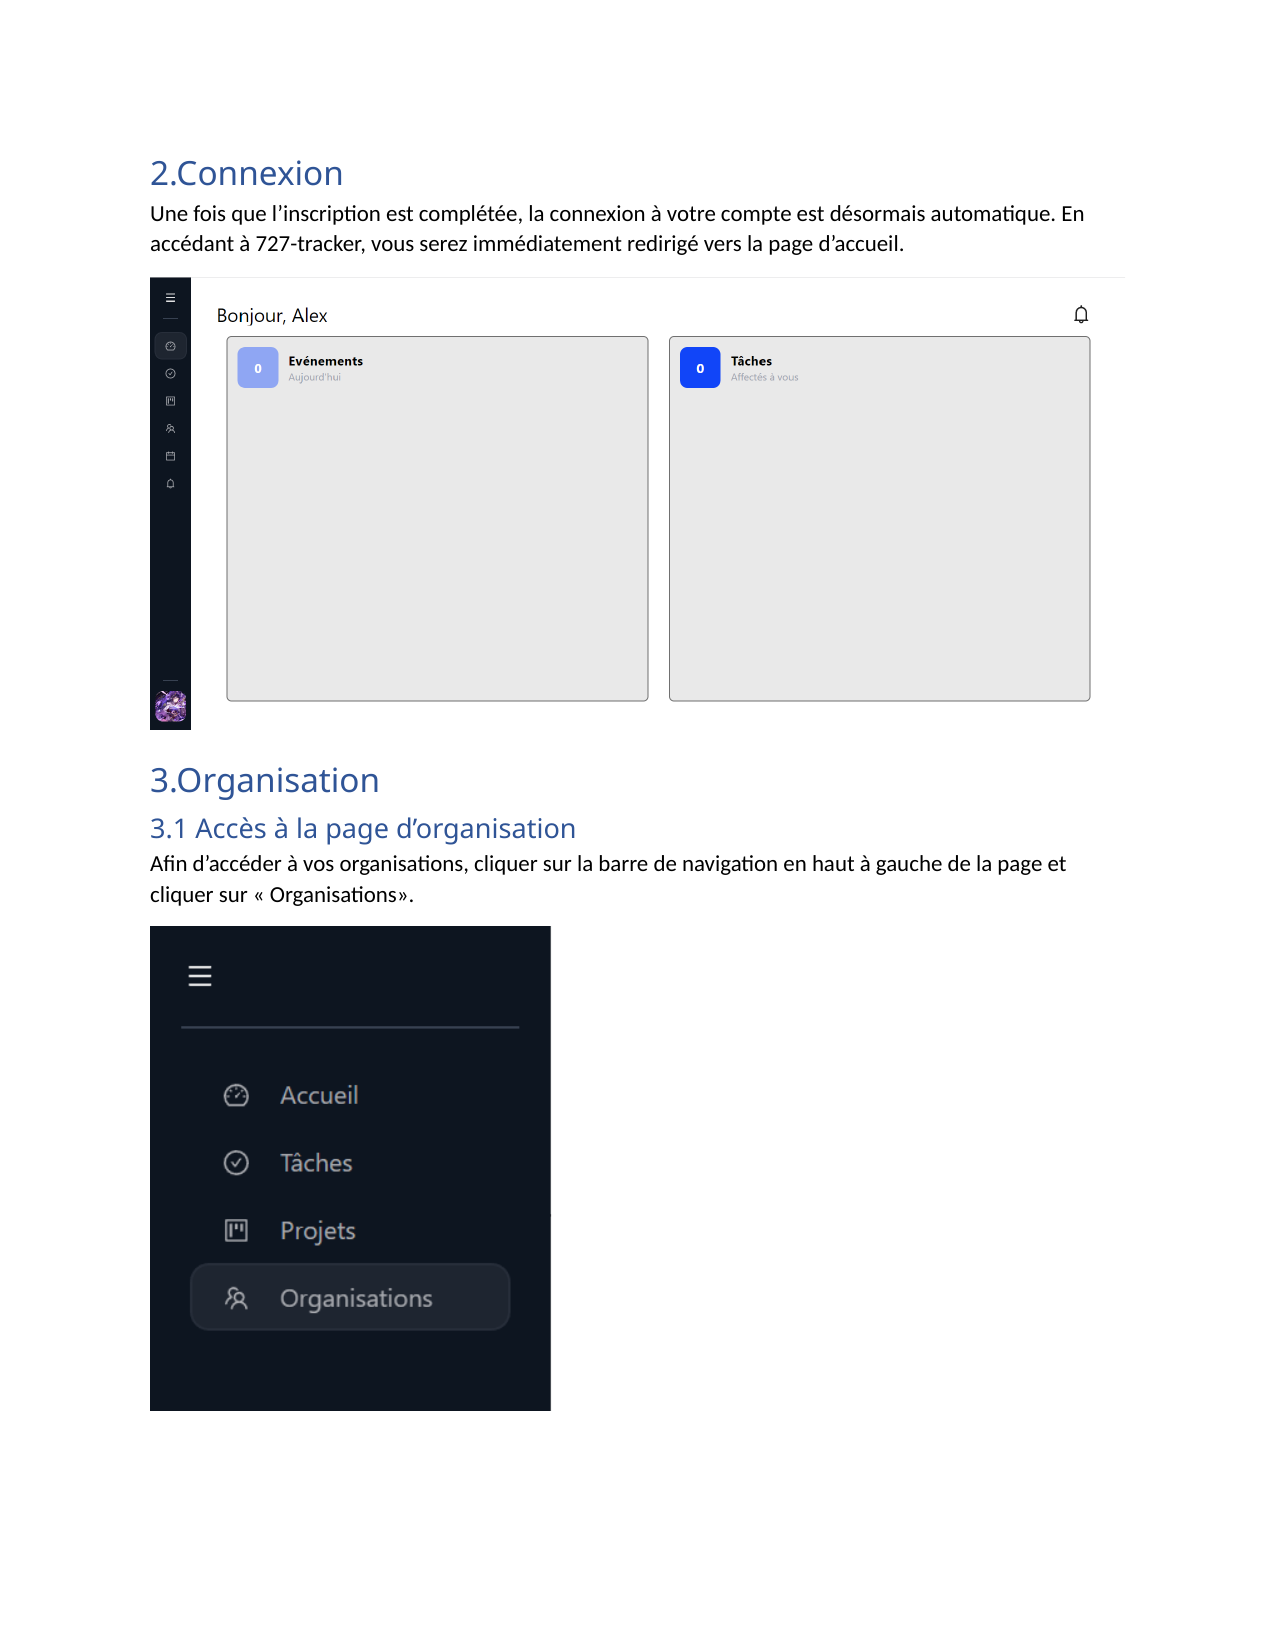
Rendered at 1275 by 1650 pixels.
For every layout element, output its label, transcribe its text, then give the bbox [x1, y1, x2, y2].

text Une fois que l’inscription est complétée, la connexion à votre compte est désormais automatique. En accédant à 727-tracker, vous serez immédiatement redirigé vers la page d’accueil. [150, 199, 1125, 257]
subtitle 2.Connexion [150, 150, 1125, 195]
subtitle 3.1 Accès à la page d’organisation [150, 810, 1125, 847]
picture [150, 926, 552, 1411]
picture [150, 276, 1125, 730]
text Afin d’accéder à vos organisations, cliquer sur la barre de navigation en haut à gauche de la page et cliquer sur « Organisations». [150, 849, 1125, 908]
subtitle 3.Organisation [150, 757, 1125, 802]
